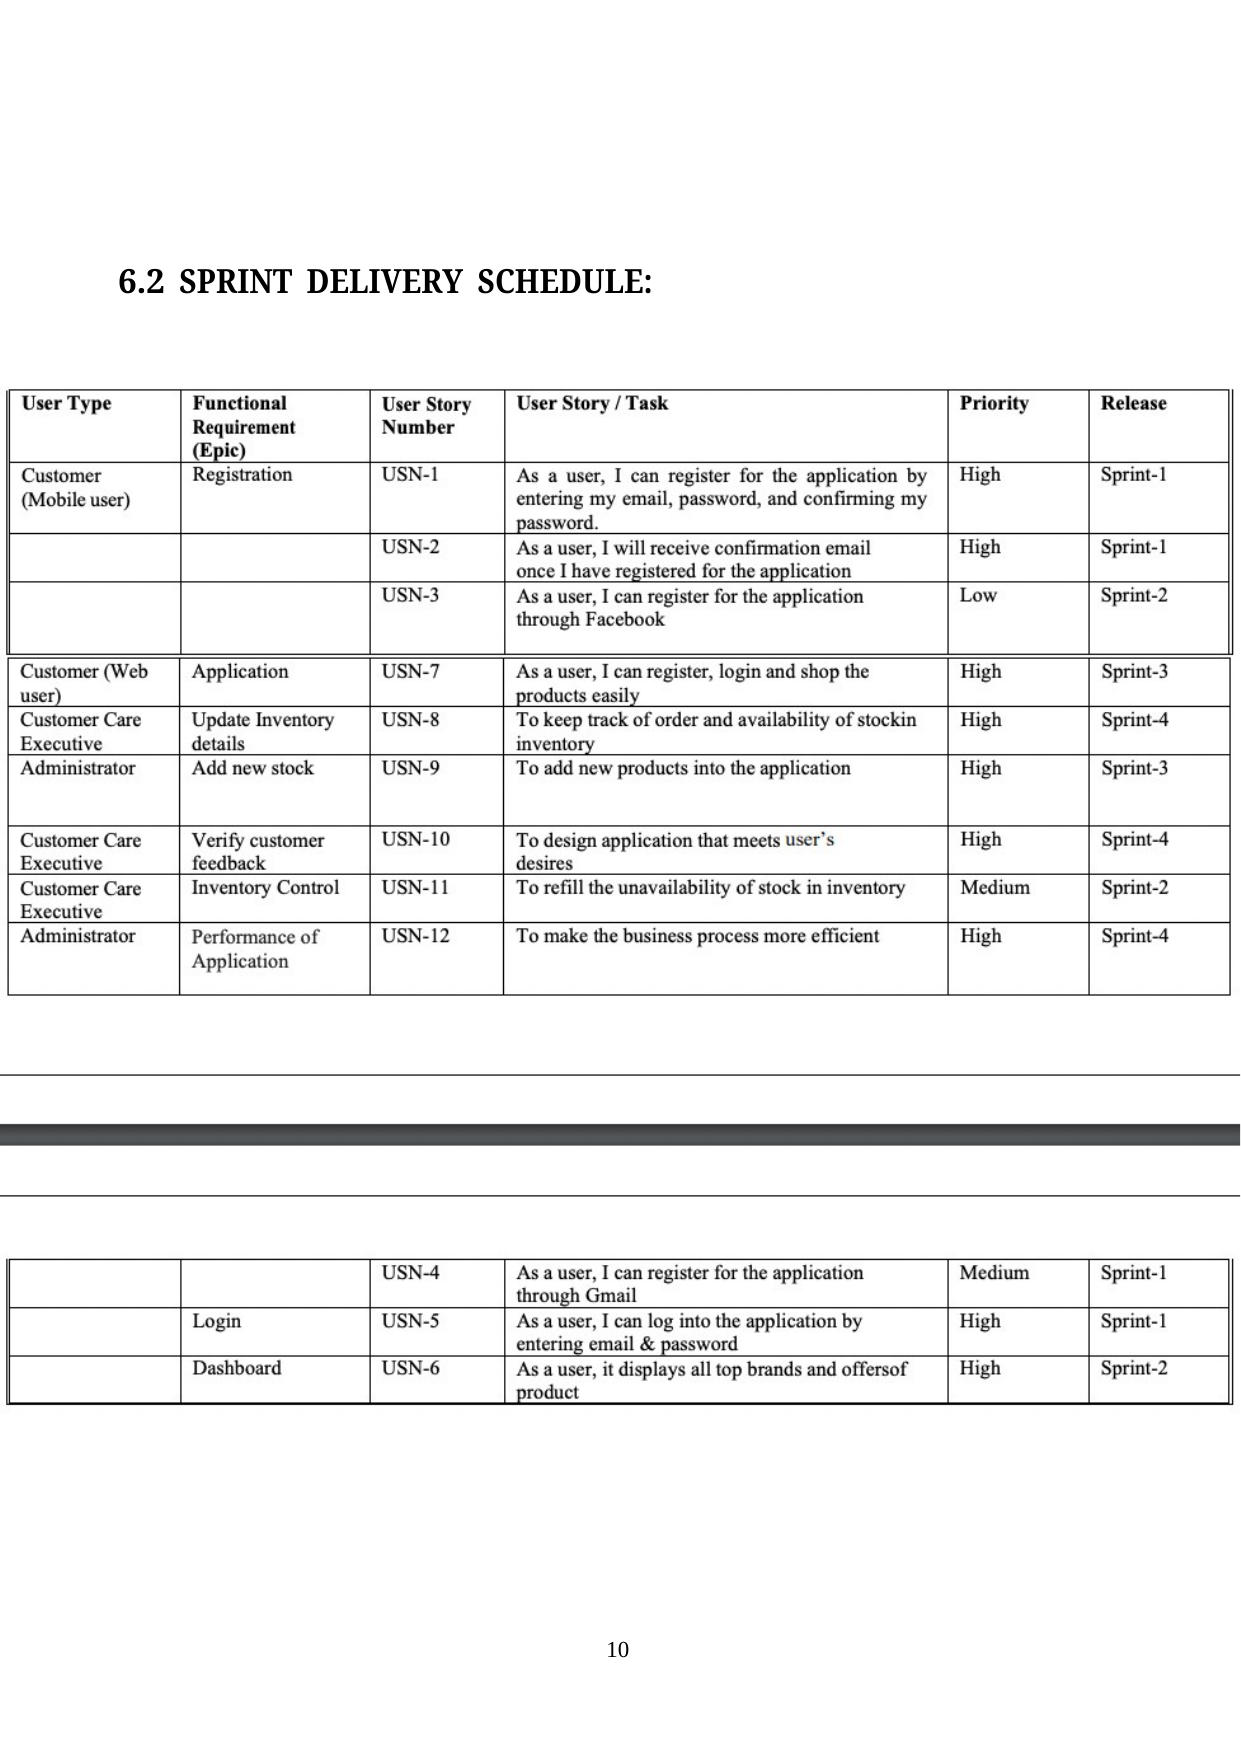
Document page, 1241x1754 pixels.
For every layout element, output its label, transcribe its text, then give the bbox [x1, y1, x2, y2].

subtitle SPRINT DELIVERY SCHEDULE: [118, 258, 1240, 303]
picture [0, 337, 1241, 1639]
